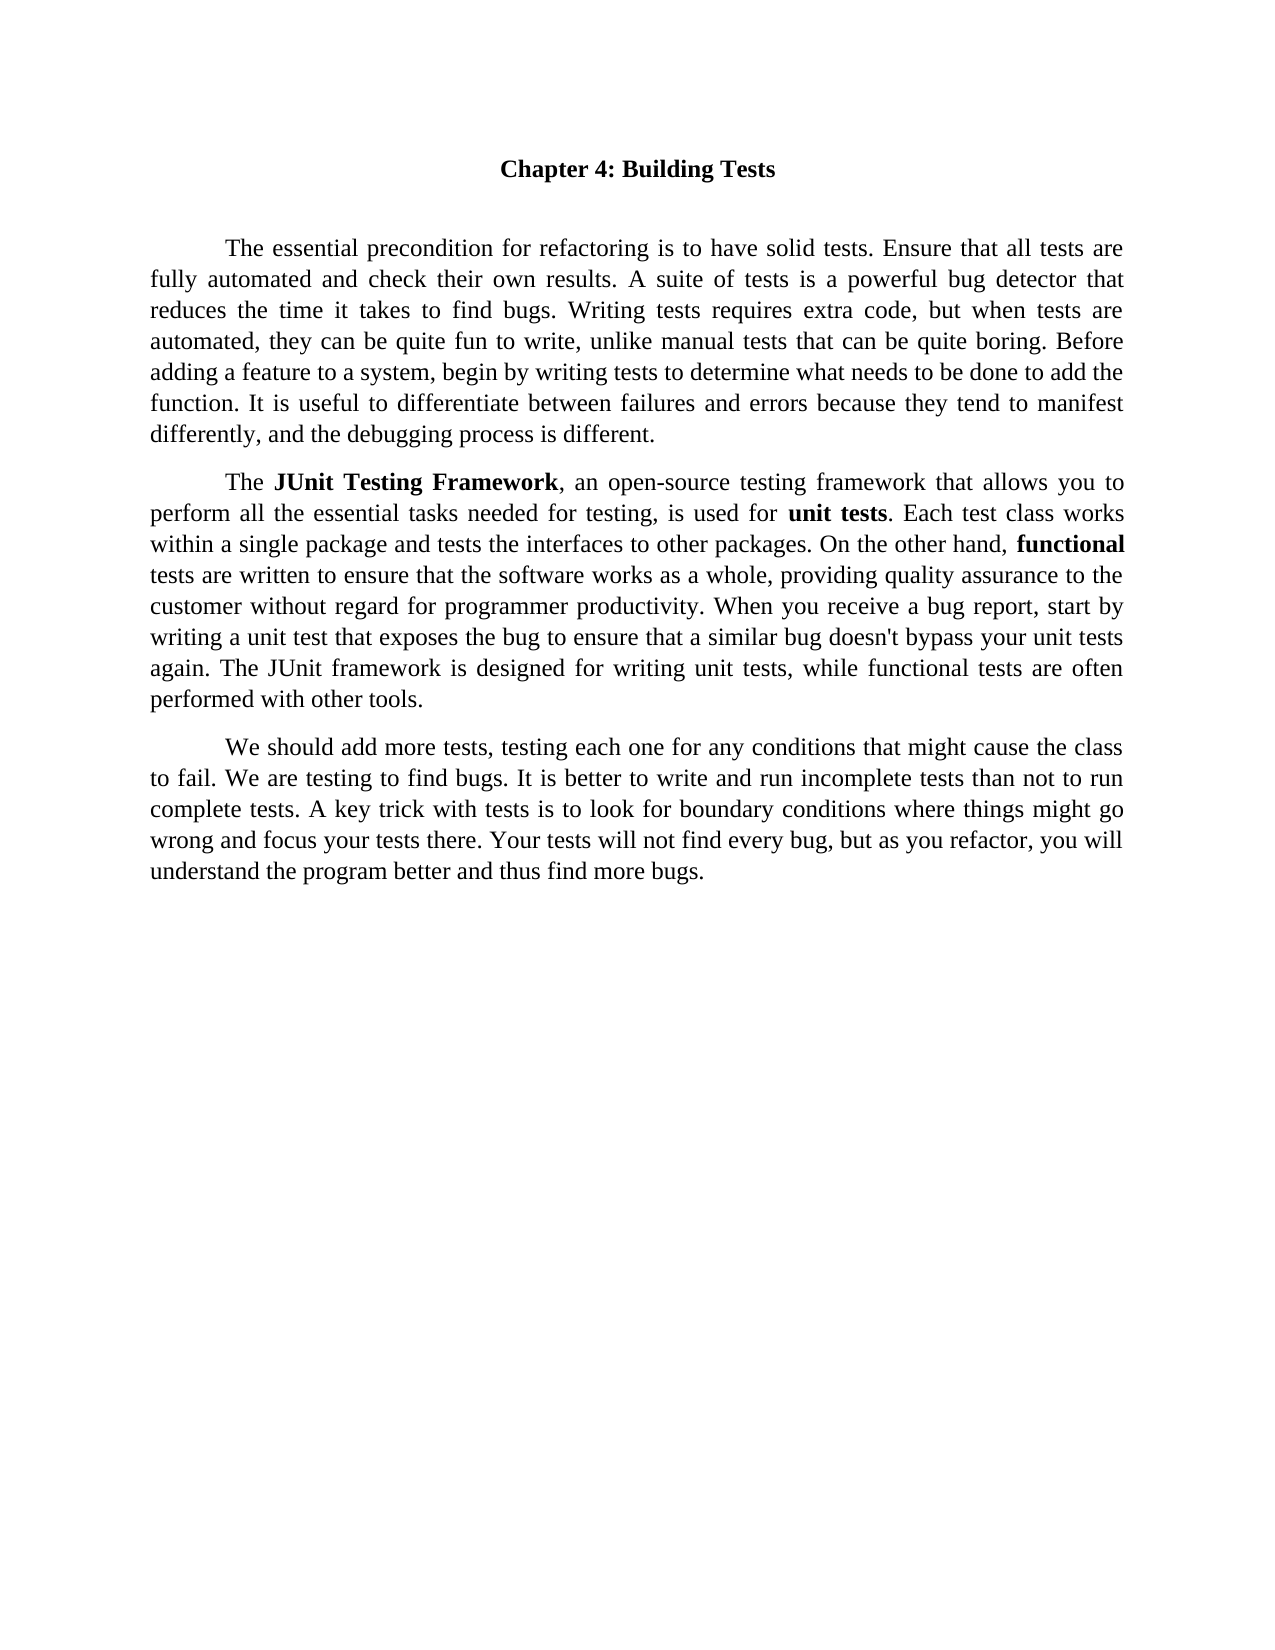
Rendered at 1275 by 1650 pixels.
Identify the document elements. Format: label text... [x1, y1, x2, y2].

text We should add more tests, testing each one for any conditions that might cause the class to fail. We are testing to find bugs. It is better to write and run incomplete tests than not to run complete tests. A key trick with tests is to look for boundary conditions where things might go wrong and focus your tests there. Your tests will not find every bug, but as you refactor, you will understand the program better and thus find more bugs. [150, 732, 1125, 885]
subtitle Chapter 4: Building Tests [150, 154, 1125, 183]
text The JUnit Testing Framework, an open-source testing framework that allows you to perform all the essential tasks needed for testing, is used for unit tests. Each test class works within a single package and tests the interfaces to other packages. On the other hand, functional tests are written to ensure that the software works as a whole, providing quality assurance to the customer without regard for programmer productivity. When you receive a bug report, start by writing a unit test that exposes the bug to ensure that a similar bug doesn't bypass your unit tests again. The JUnit framework is designed for writing unit tests, while functional tests are often performed with other tools. [150, 467, 1125, 713]
text The essential precondition for refactoring is to have solid tests. Ensure that all tests are fully automated and check their own results. A suite of tests is a powerful bug detector that reduces the time it takes to find bugs. Writing tests requires extra code, but when tests are automated, they can be quite fun to write, unlike manual tests that can be quite boring. Before adding a feature to a system, begin by writing tests to determine what needs to be done to add the function. It is useful to differentiate between failures and errors because they tend to manifest differently, and the debugging process is different. [150, 233, 1125, 448]
